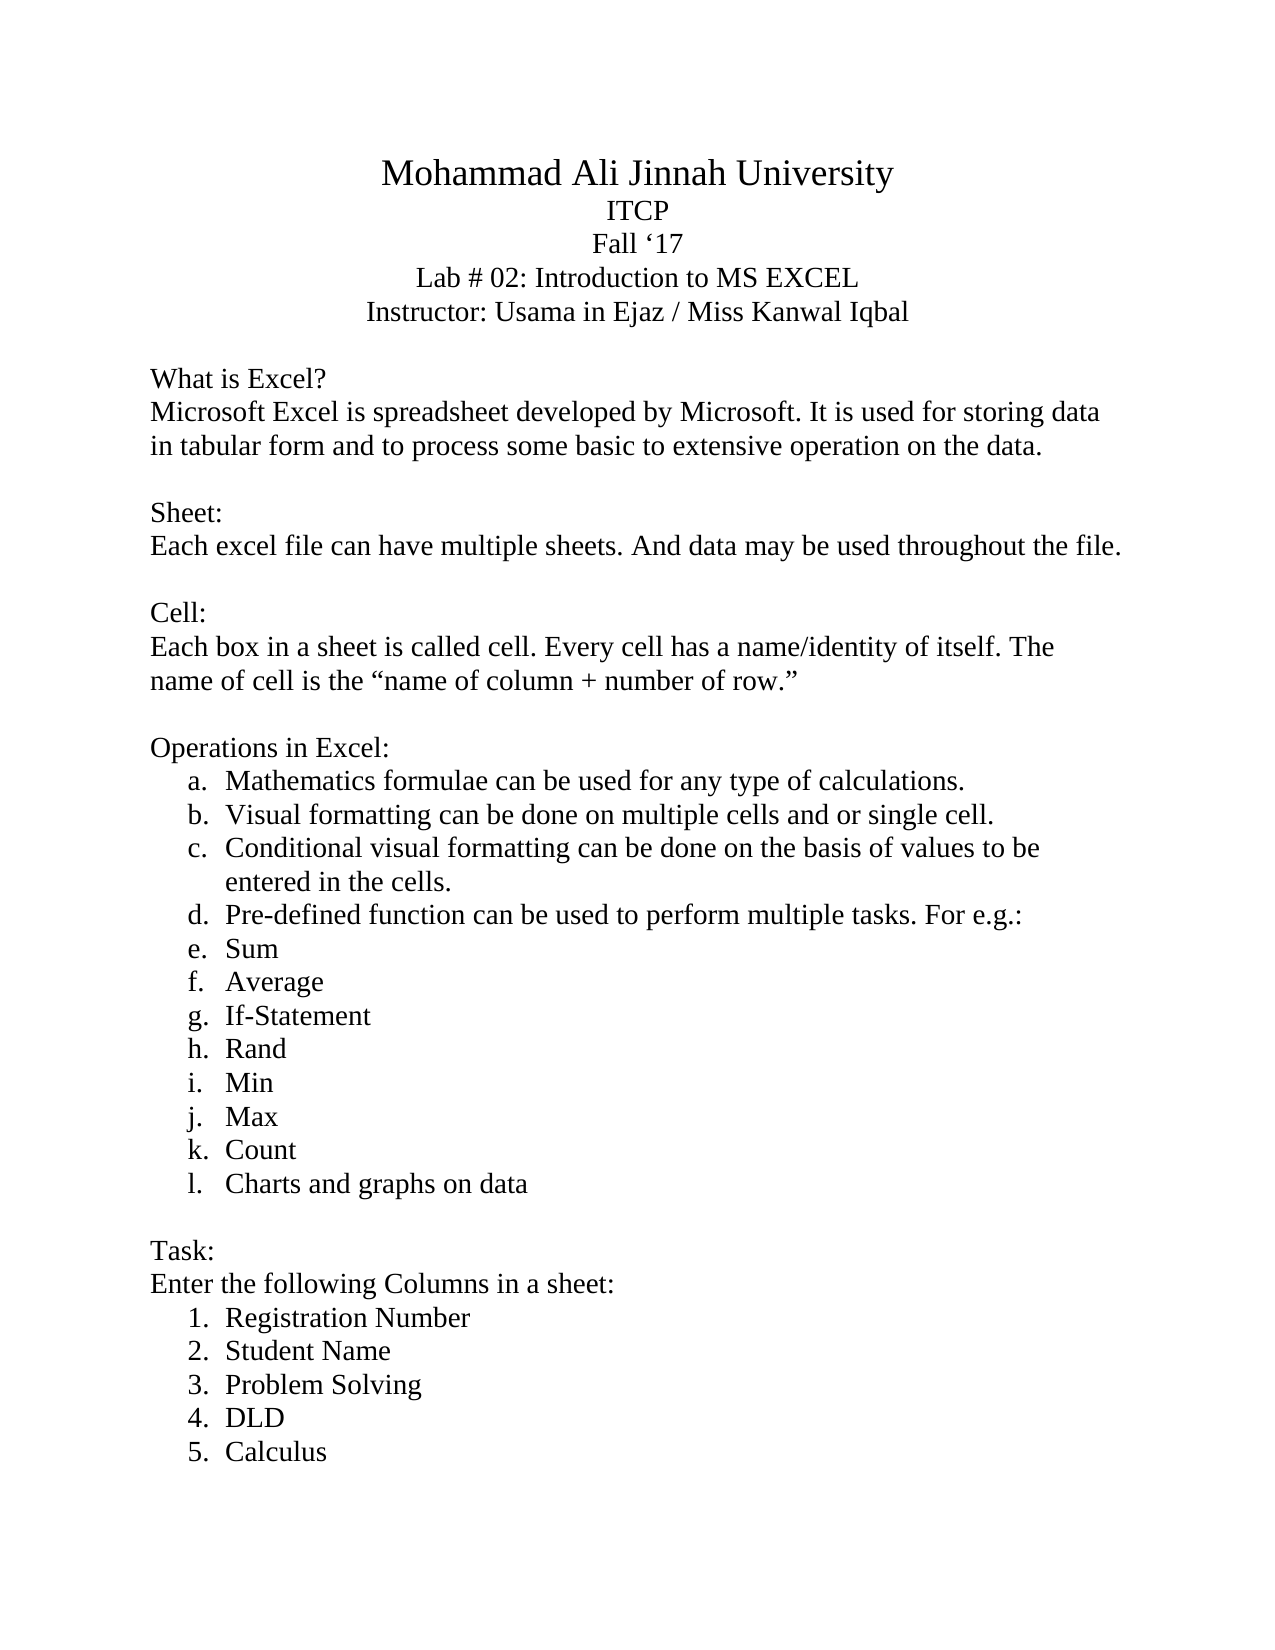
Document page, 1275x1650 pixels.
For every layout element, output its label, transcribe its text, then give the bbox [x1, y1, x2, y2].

list Sum [187, 931, 1125, 964]
text Each box in a sheet is called cell. Every cell has a name/identity of itself. The name of cell is the “name of column + number of row.” [150, 629, 1125, 696]
list Mathematics formulae can be used for any type of calculations. [187, 763, 1125, 797]
text ITCP [150, 193, 1125, 227]
text Mohammad Ali Jinnah University [150, 150, 1125, 193]
list DLD [187, 1401, 1125, 1434]
text Each excel file can have multiple sheets. And data may be used throughout the file. [150, 528, 1125, 562]
text Enter the following Columns in a sheet: [150, 1266, 1125, 1300]
list Rand [187, 1032, 1125, 1065]
list Pre-defined function can be used to perform multiple tasks. For e.g.: [187, 897, 1125, 931]
text Instructor: Usama in Ejaz / Miss Kanwal Iqbal [150, 294, 1125, 327]
list Min [187, 1065, 1125, 1099]
list Charts and graphs on data [187, 1166, 1125, 1199]
list Problem Solving [187, 1367, 1125, 1401]
text What is Excel? [150, 361, 1125, 394]
text Lab # 02: Introduction to MS EXCEL [150, 260, 1125, 294]
list Conditional visual formatting can be done on the basis of values to be entered in the cells. [187, 830, 1125, 897]
text Fall ‘17 [150, 227, 1125, 260]
list Calculus [187, 1434, 1125, 1468]
list Registration Number [187, 1300, 1125, 1333]
text Operations in Excel: [150, 730, 1125, 763]
text Cell: [150, 596, 1125, 629]
list Visual formatting can be done on multiple cells and or single cell. [187, 797, 1125, 830]
list Count [187, 1132, 1125, 1166]
text Microsoft Excel is spreadsheet developed by Microsoft. It is used for storing data in tabular form and to process some basic to extensive operation on the data. [150, 394, 1125, 461]
list Student Name [187, 1333, 1125, 1367]
list Max [187, 1099, 1125, 1132]
text Sheet: [150, 495, 1125, 528]
text Task: [150, 1233, 1125, 1266]
list Average [187, 964, 1125, 998]
list If-Statement [187, 998, 1125, 1032]
